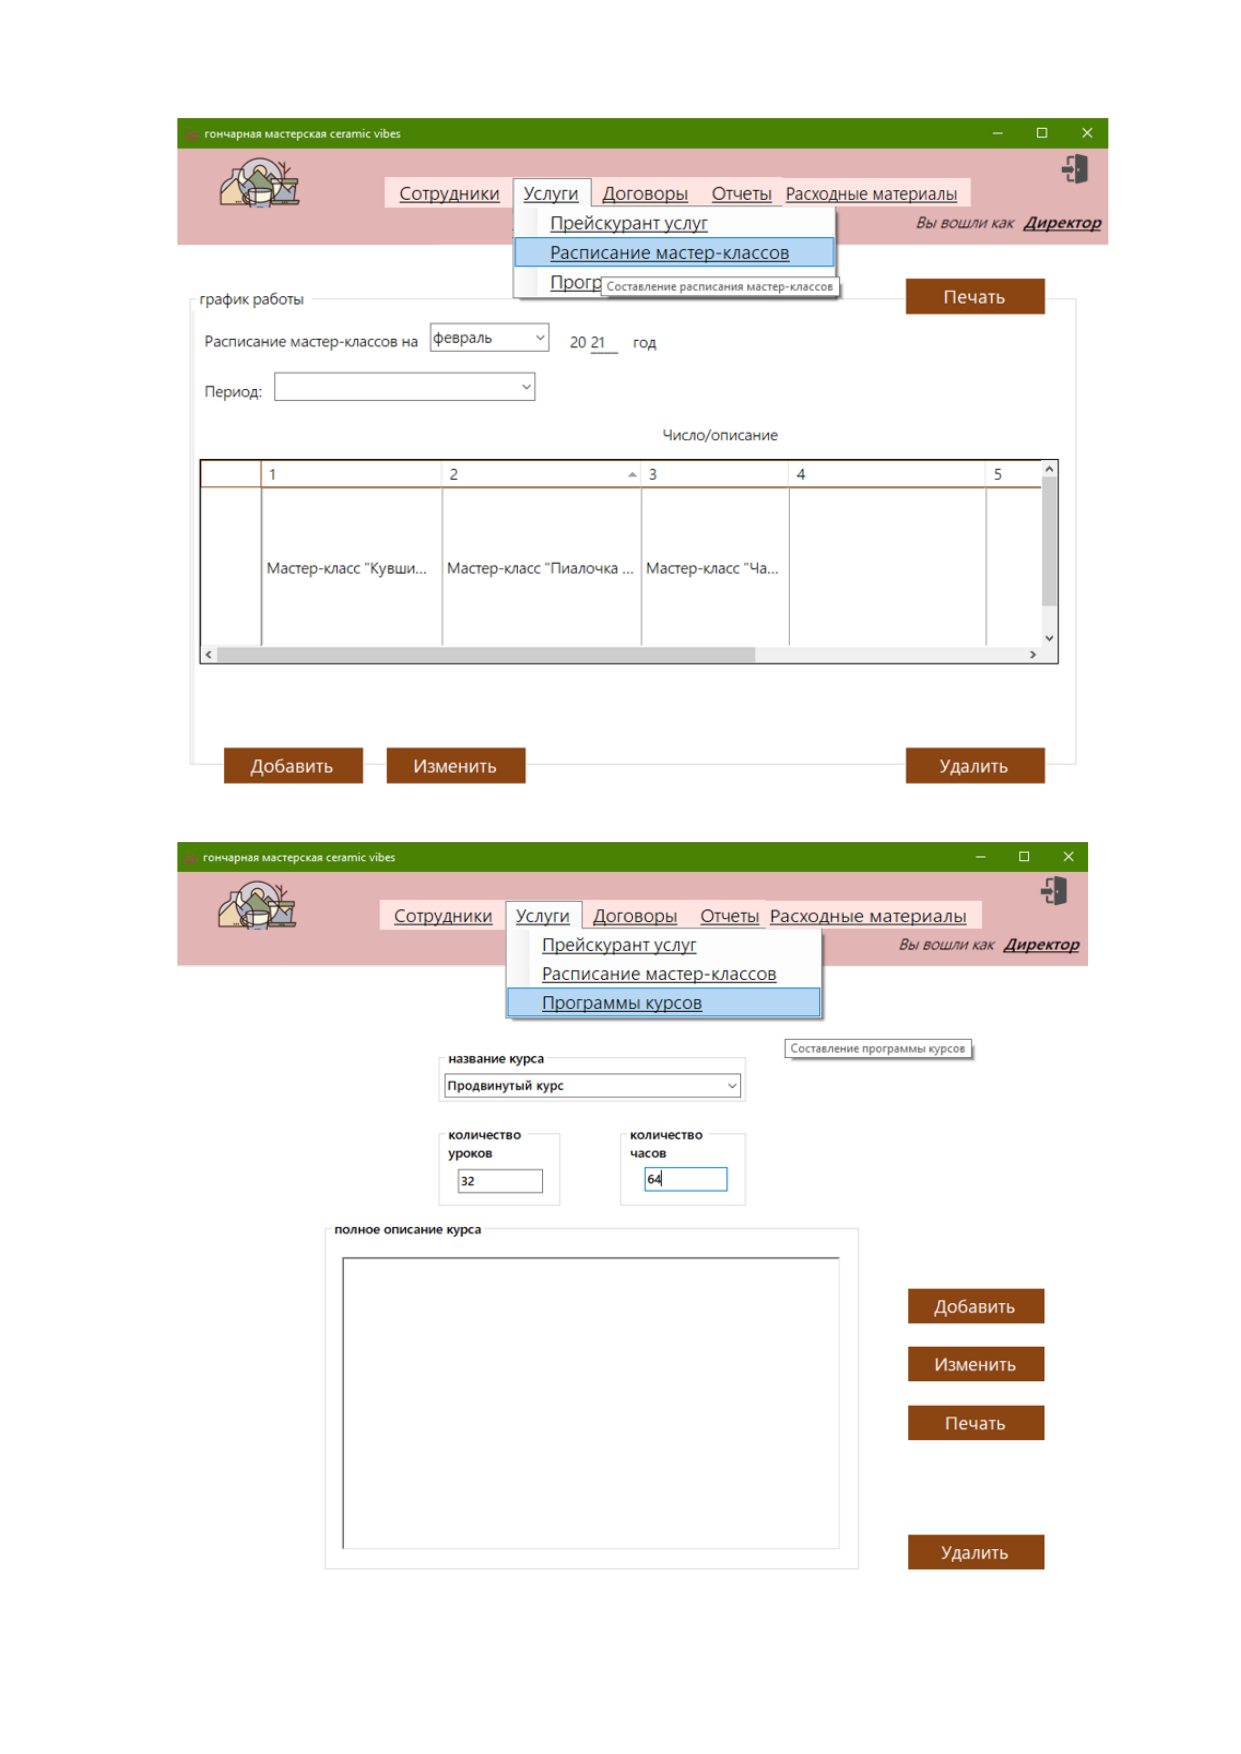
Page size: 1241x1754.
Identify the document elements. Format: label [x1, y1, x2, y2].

picture [177, 842, 1089, 1578]
picture [177, 118, 1109, 824]
